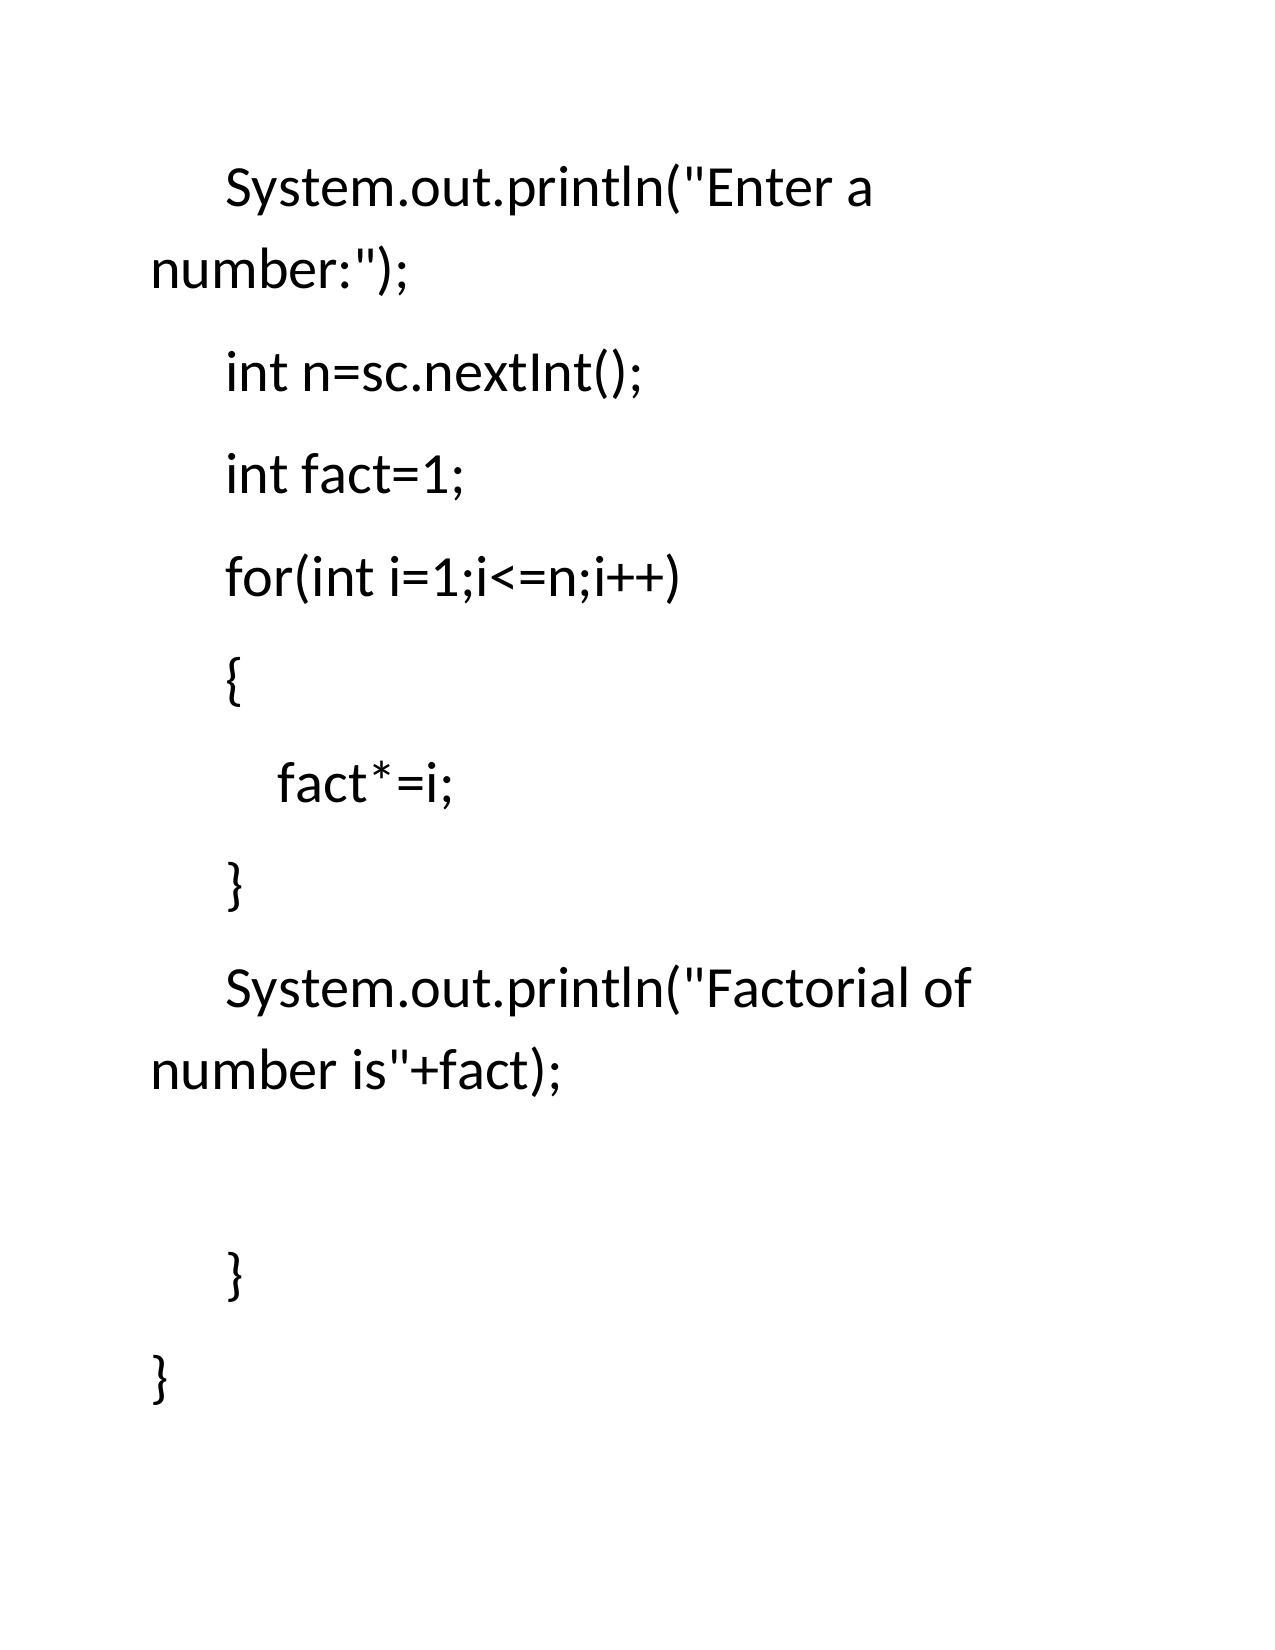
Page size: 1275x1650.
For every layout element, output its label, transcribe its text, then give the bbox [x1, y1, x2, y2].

text } [150, 1238, 1125, 1309]
text System.out.println("Factorial of number is"+fact); [150, 951, 1125, 1104]
text } [150, 848, 1125, 919]
text fact*=i; [150, 745, 1125, 817]
text for(int i=1;i<=n;i++) [150, 540, 1125, 611]
text } [150, 1341, 1125, 1412]
text int fact=1; [150, 437, 1125, 508]
text int n=sc.nextInt(); [150, 334, 1125, 406]
text System.out.println("Enter a number:"); [150, 150, 1125, 303]
text { [150, 643, 1125, 714]
